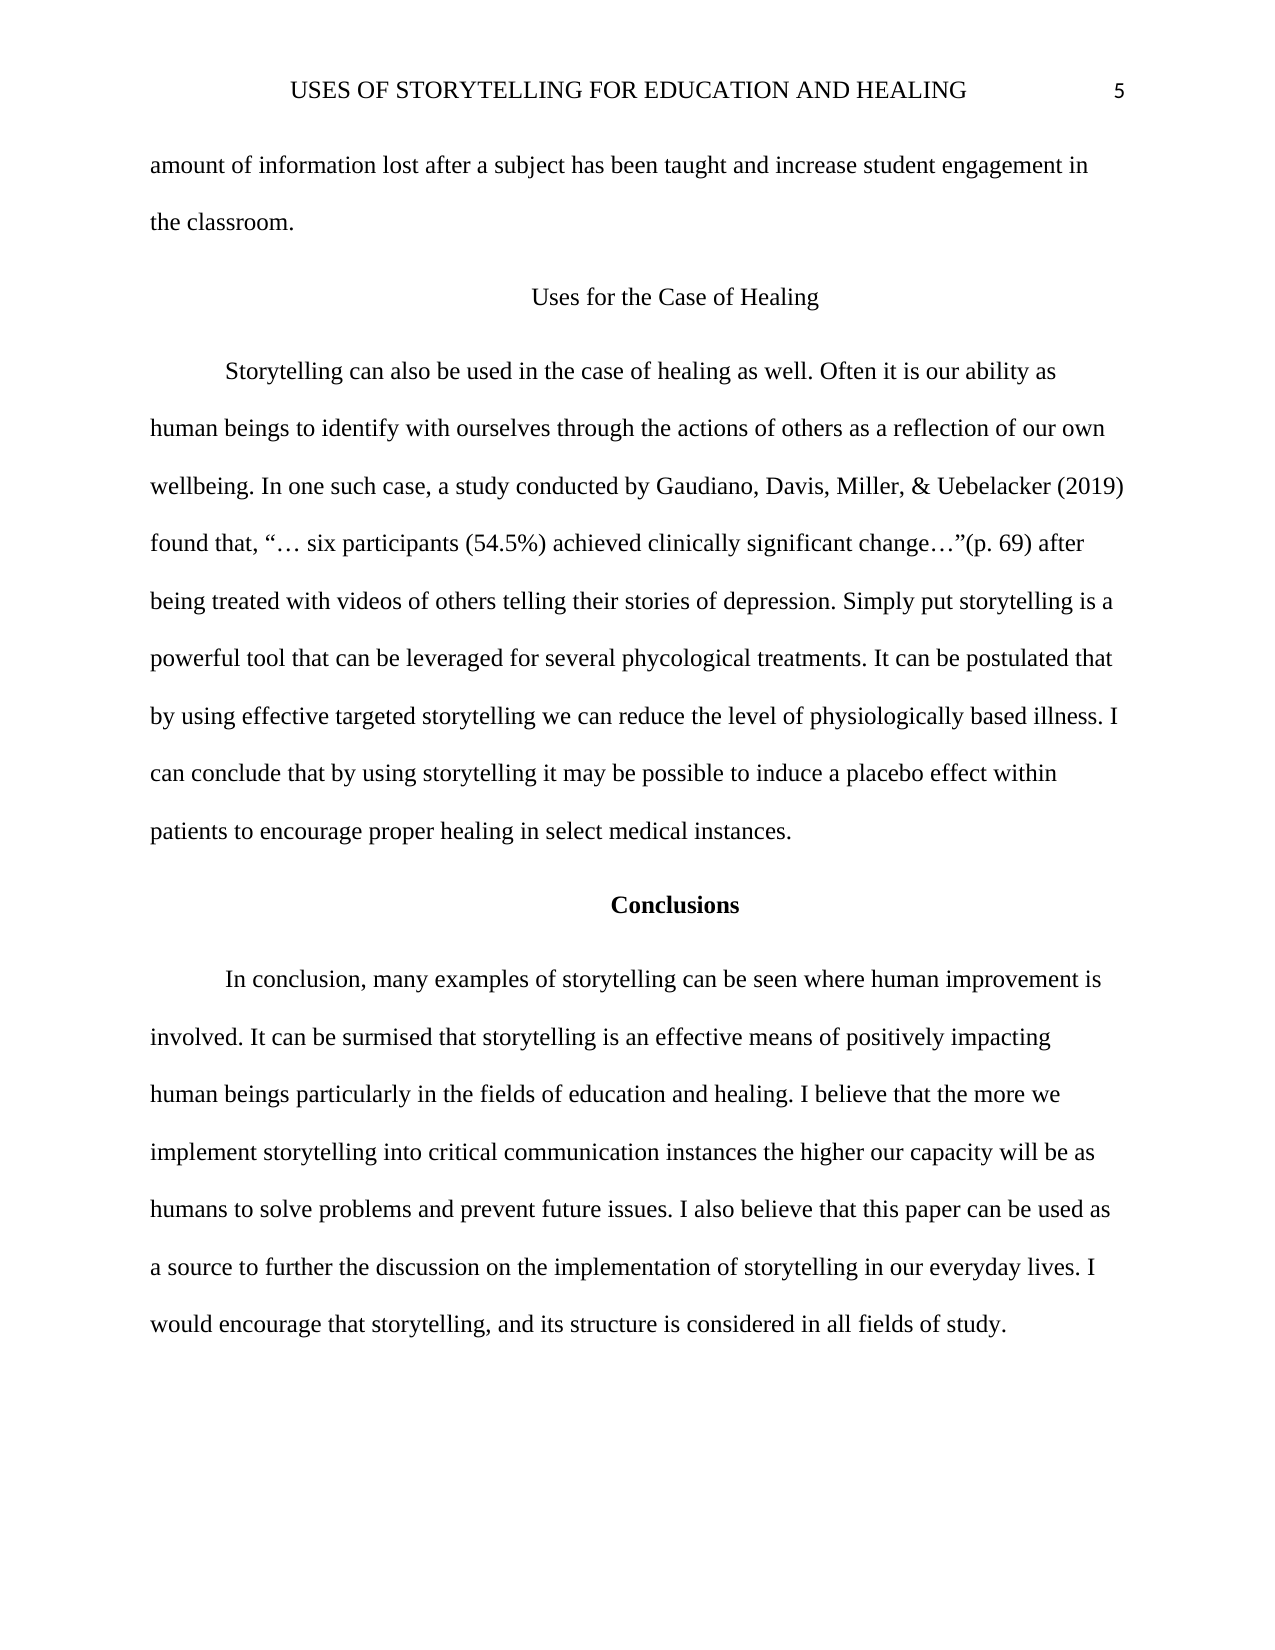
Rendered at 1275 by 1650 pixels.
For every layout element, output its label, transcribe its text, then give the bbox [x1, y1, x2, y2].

text In conclusion, many examples of storytelling can be seen where human improvement is involved. It can be surmised that storytelling is an effective means of positively impacting human beings particularly in the fields of education and healing. I believe that the more we implement storytelling into critical communication instances the higher our capacity will be as humans to solve problems and prevent future issues. I also believe that this paper can be used as a source to further the discussion on the implementation of storytelling in our everyday lives. I would encourage that storytelling, and its structure is considered in all fields of study. [150, 964, 1125, 1338]
text Uses for the Case of Healing [150, 282, 1125, 310]
text Storytelling can also be used in the case of healing as well. Often it is our ability as human beings to identify with ourselves through the actions of others as a reflection of our own wellbeing. In one such case, a study conducted by Gaudiano, Davis, Miller, & Uebelacker (2019) found that, “… six participants (54.5%) achieved clinically significant change…”(p. 69) after being treated with videos of others telling their stories of depression. Simply put storytelling is a powerful tool that can be leveraged for several phycological treatments. It can be postulated that by using effective targeted storytelling we can reduce the level of physiologically based illness. I can conclude that by using storytelling it may be possible to induce a placebo effect within patients to encourage proper healing in select medical instances. [150, 356, 1125, 844]
text Conclusions [150, 890, 1125, 919]
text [150, 150, 1125, 236]
